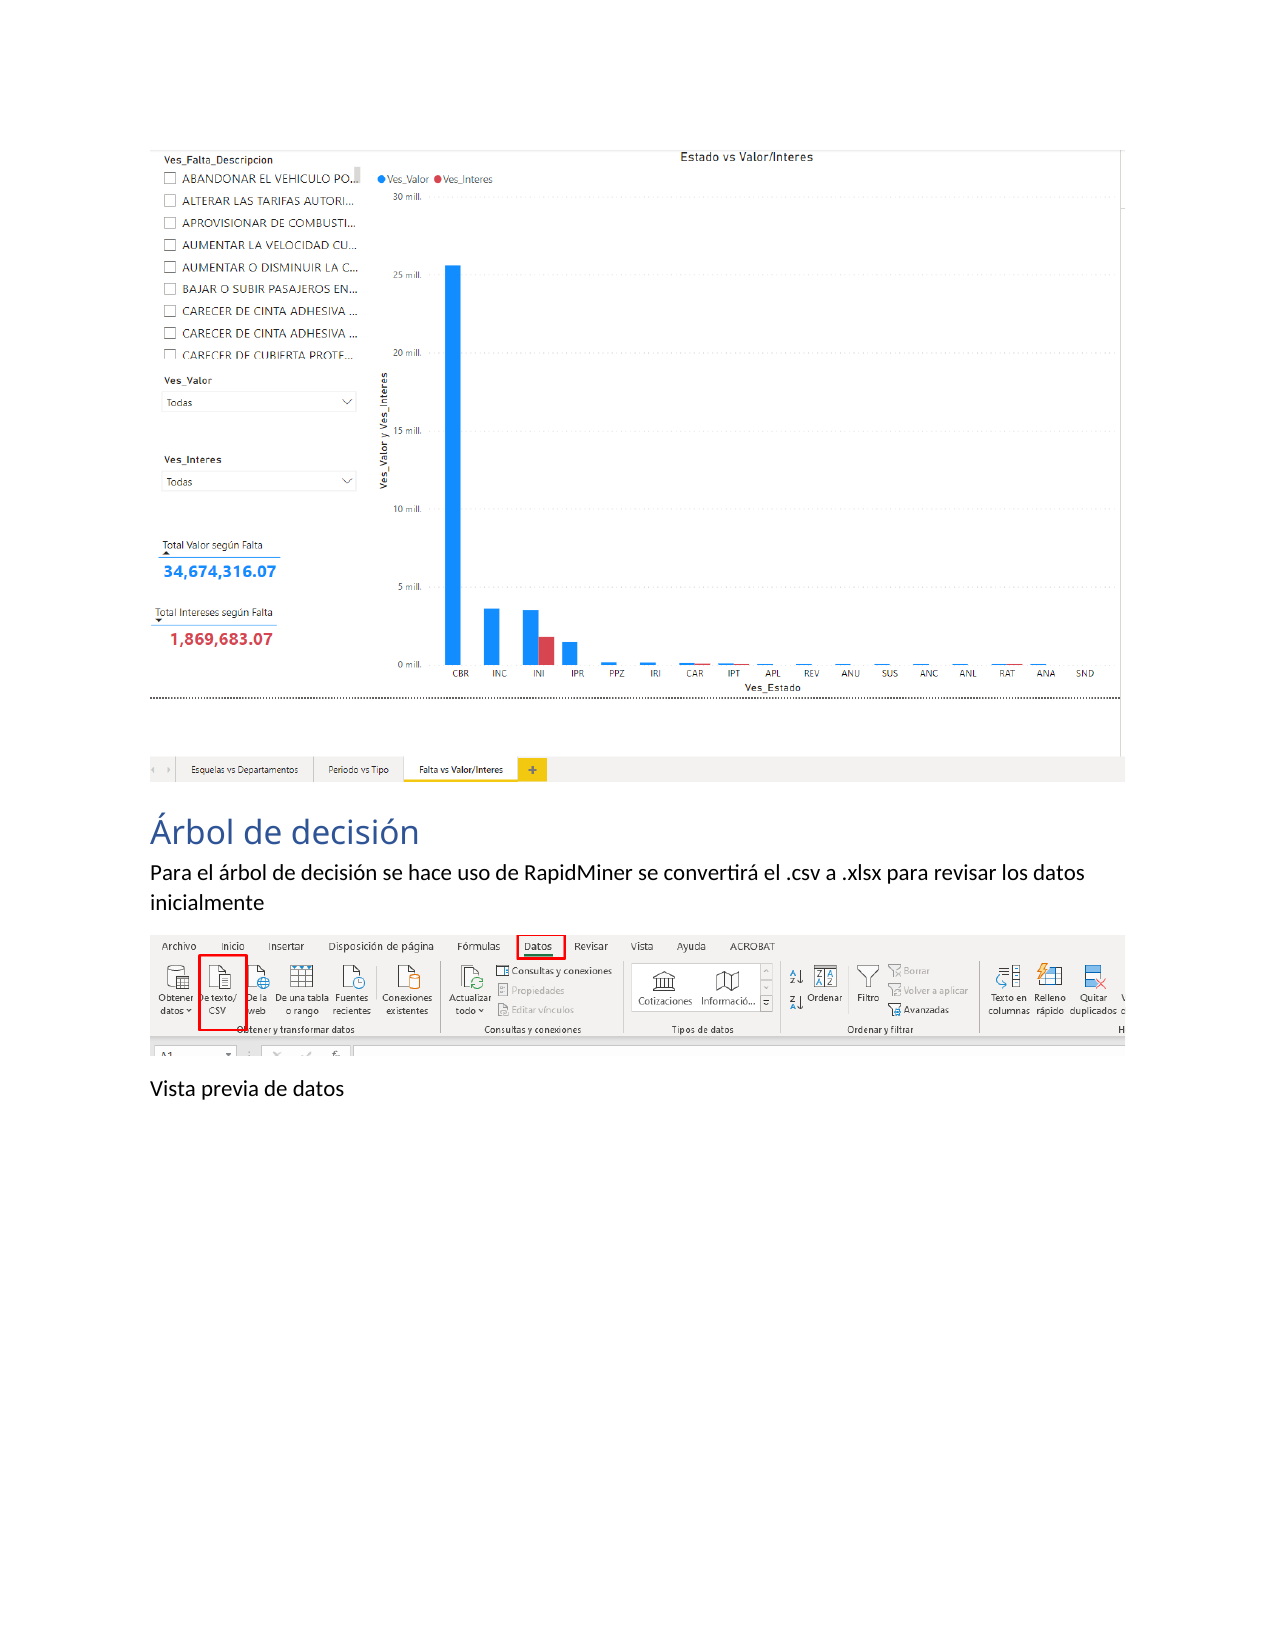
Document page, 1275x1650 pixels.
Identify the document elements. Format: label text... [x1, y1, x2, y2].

text Vista previa de datos [150, 1074, 1125, 1103]
subtitle Árbol de decisión [150, 809, 1125, 854]
text Para el árbol de decisión se hace uso de RapidMiner se convertirá el .csv a .xlsx para revisar los datos inicialmente [150, 858, 1125, 916]
picture [150, 935, 1125, 1056]
picture [150, 150, 1125, 782]
